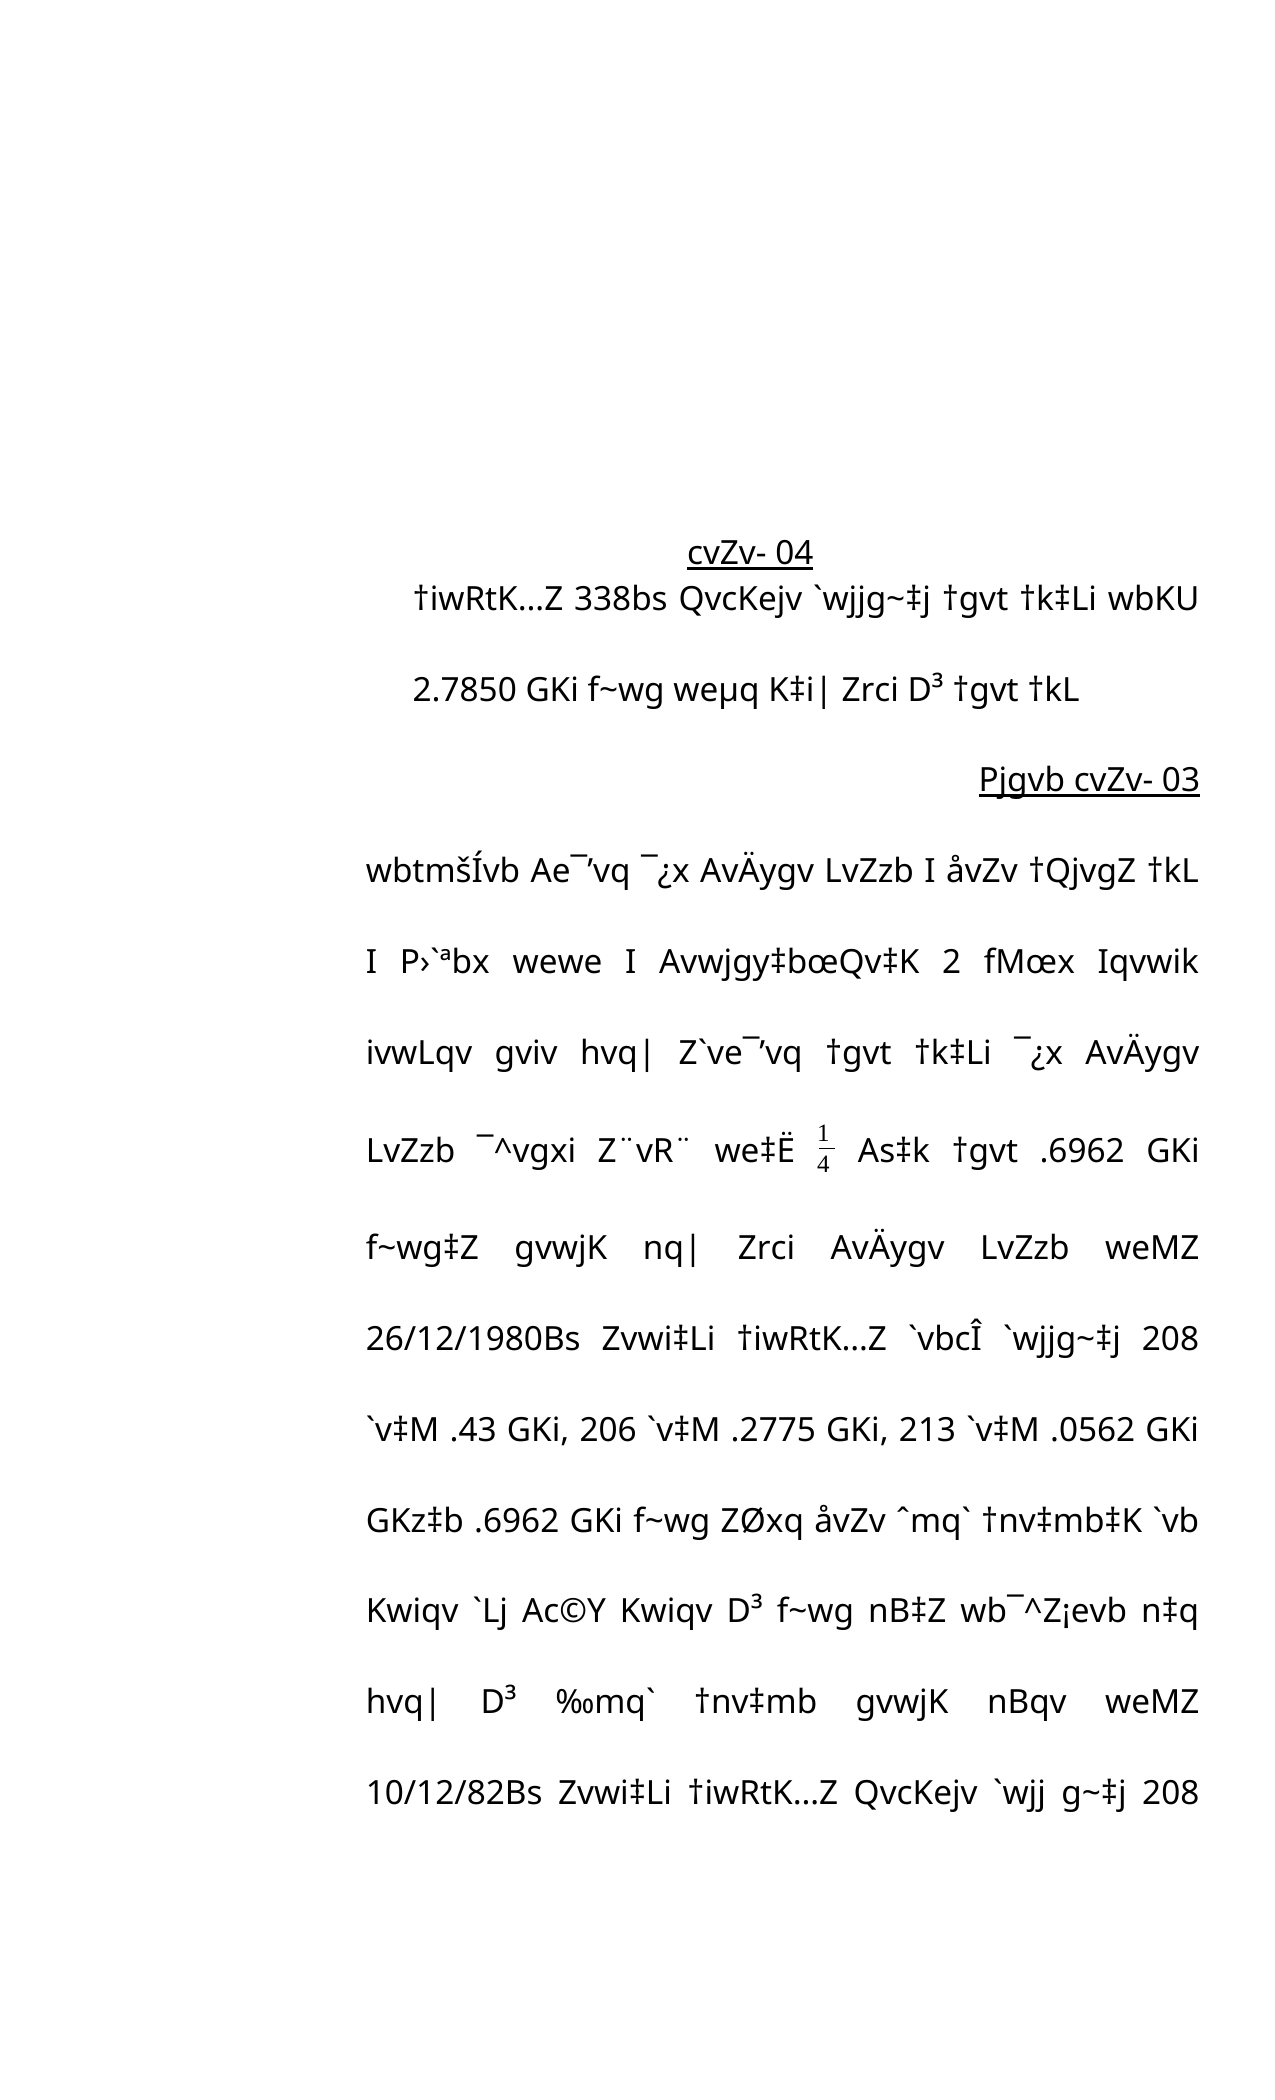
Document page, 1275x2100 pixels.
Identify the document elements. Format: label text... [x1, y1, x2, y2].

list Pjgvb cvZv- 03 [412, 756, 1200, 802]
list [366, 847, 1200, 1814]
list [366, 574, 1200, 711]
